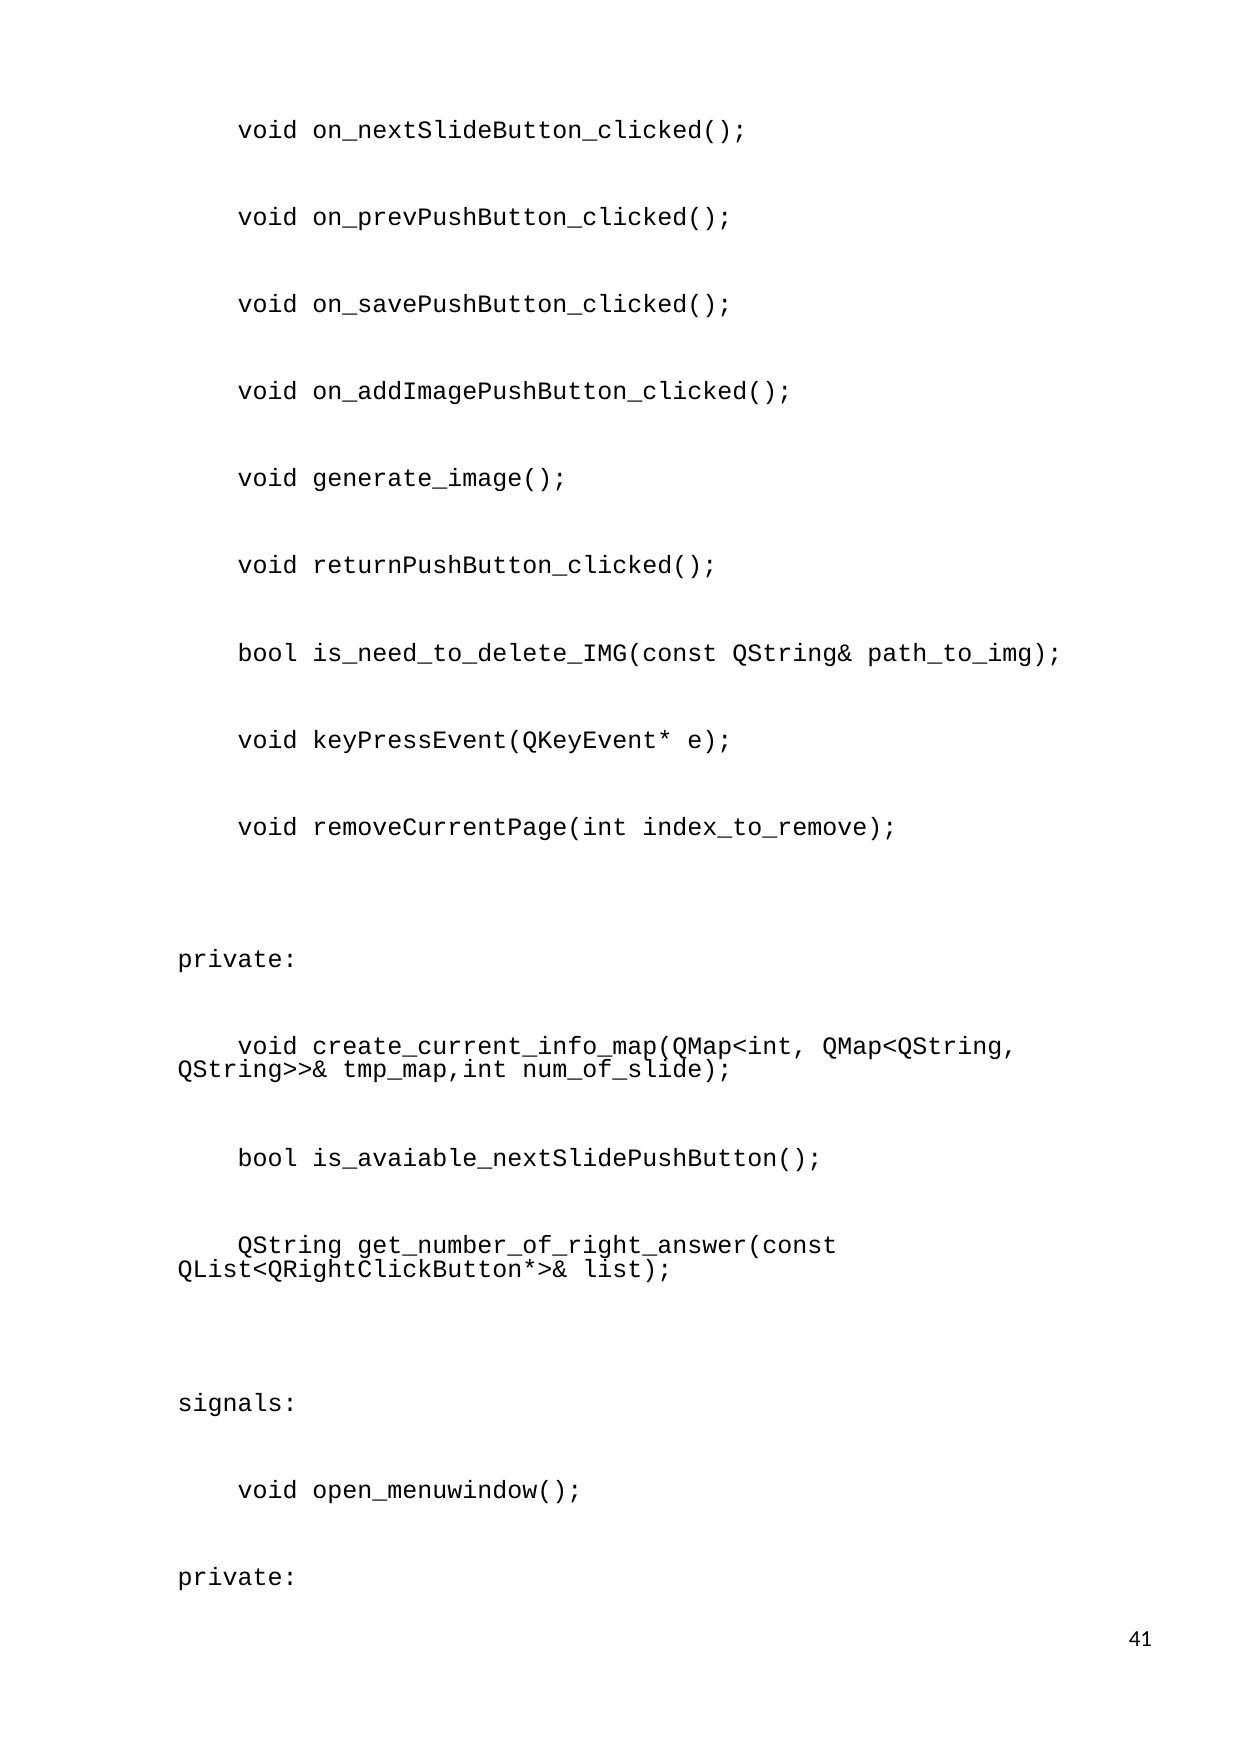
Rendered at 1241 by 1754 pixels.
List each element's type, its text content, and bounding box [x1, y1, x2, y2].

text void on_prevPushButton_clicked(); [177, 205, 1152, 231]
text void on_savePushButton_clicked(); [177, 292, 1152, 318]
text private: [177, 947, 1152, 972]
text void removeCurrentPage(int index_to_remove); [177, 815, 1152, 840]
text void create_current_info_map(QMap<int, QMap<QString, QString>>& tmp_map,int num_of_slide); [177, 1034, 1152, 1085]
text void returnPushButton_clicked(); [177, 553, 1152, 579]
text void on_nextSlideButton_clicked(); [177, 118, 1152, 143]
text signals: [177, 1391, 1152, 1417]
text void open_menuwindow(); [177, 1478, 1152, 1504]
text void generate_image(); [177, 466, 1152, 492]
text private: [177, 1565, 1152, 1591]
text void keyPressEvent(QKeyEvent* e); [177, 728, 1152, 753]
text QString get_number_of_right_answer(const QList<QRightClickButton*>& list); [177, 1234, 1152, 1284]
text bool is_avaiable_nextSlidePushButton(); [177, 1147, 1152, 1172]
text bool is_need_to_delete_IMG(const QString& path_to_img); [177, 641, 1152, 666]
text void on_addImagePushButton_clicked(); [177, 379, 1152, 405]
